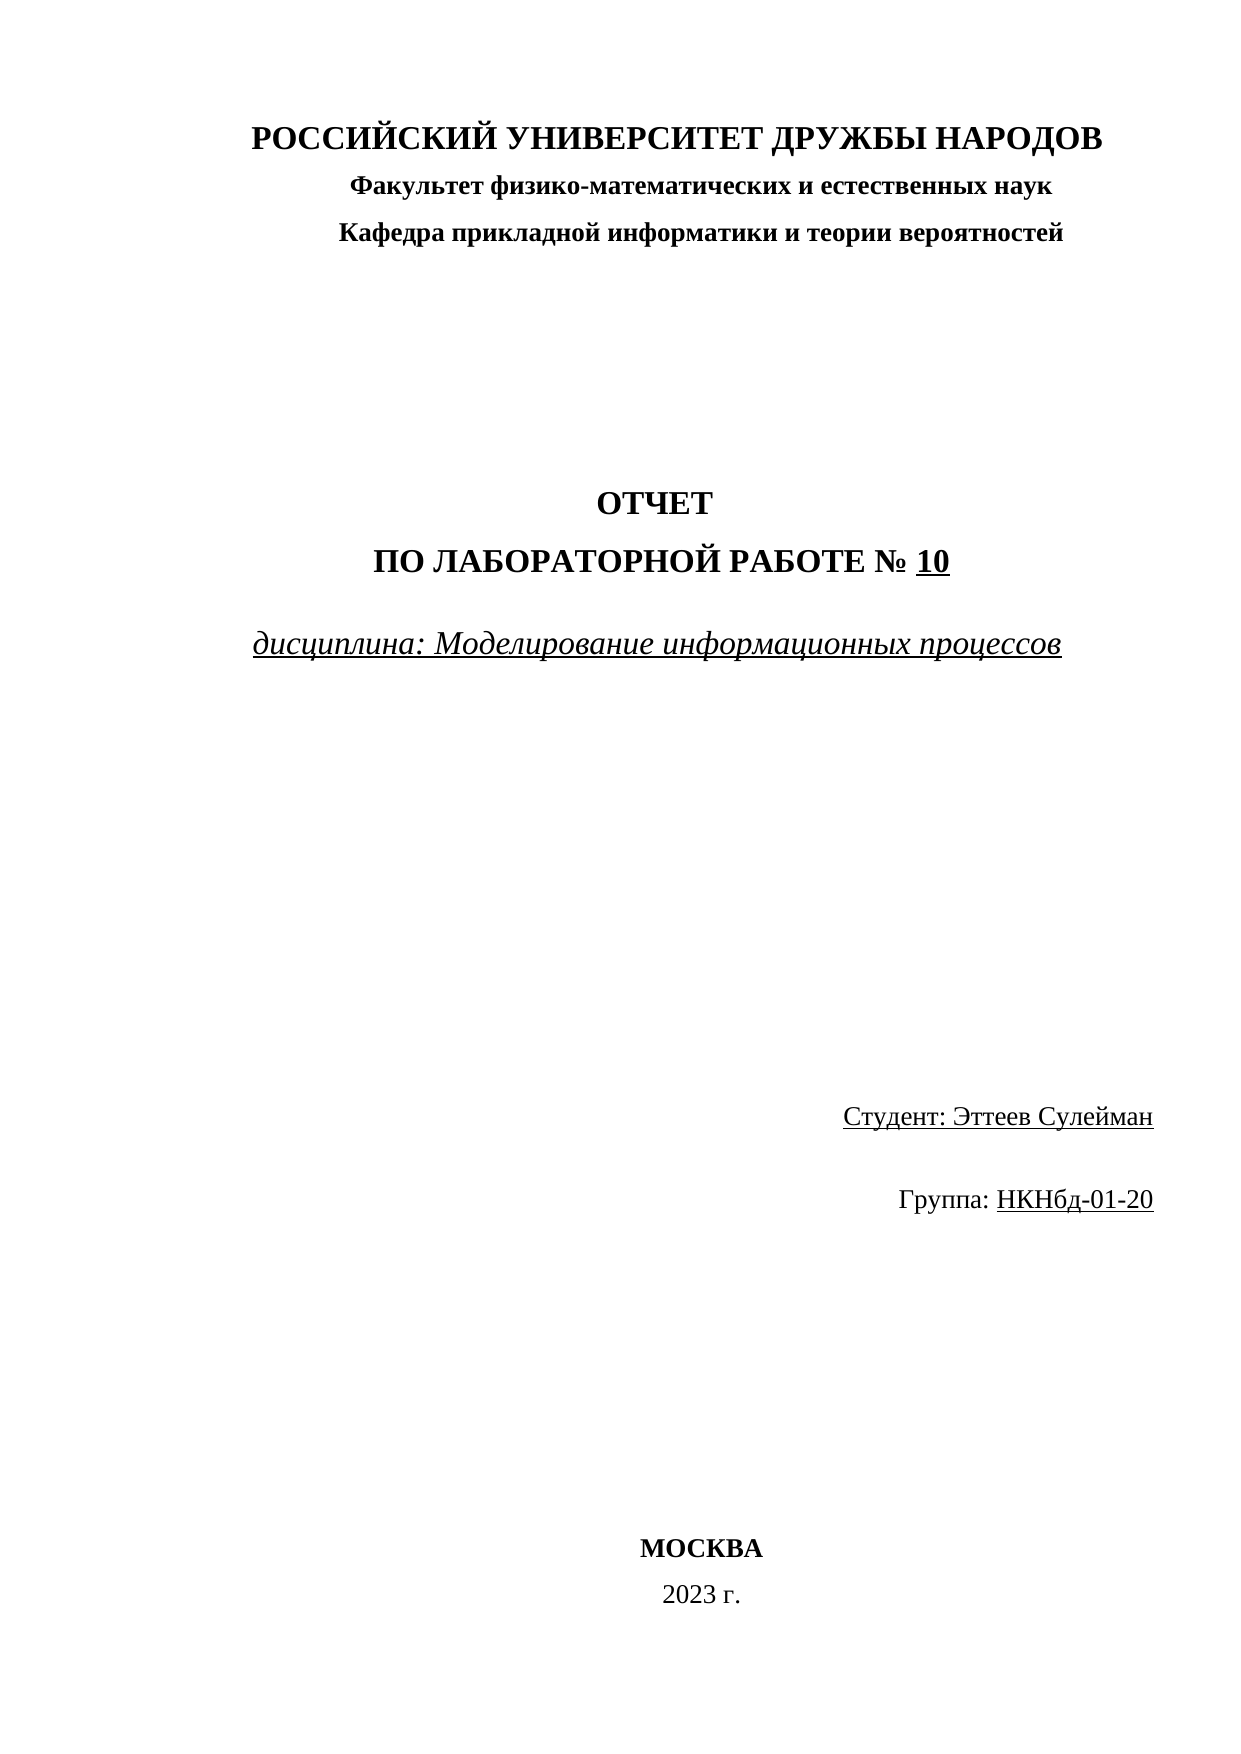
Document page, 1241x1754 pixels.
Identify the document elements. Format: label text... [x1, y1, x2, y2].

text дисциплина: Моделирование информационных процессов [252, 623, 1152, 661]
text Кафедра прикладной информатики и теории вероятностей [251, 216, 1152, 247]
text 2023 г. [251, 1578, 1152, 1610]
text МОСКВА [251, 1532, 1152, 1563]
text Группа: НКНбд-01-20 [177, 1183, 1153, 1214]
text РОССИЙСКИЙ УНИВЕРСИТЕТ ДРУЖБЫ НАРОДОВ [177, 118, 1152, 156]
text Факультет физико-математических и естественных наук [251, 169, 1152, 201]
text ПО ЛАБОРАТОРНОЙ РАБОТЕ № 10 [373, 541, 1152, 579]
text Студент: Эттеев Сулейман [177, 1101, 1153, 1132]
subtitle ОТЧЕТ [176, 484, 1133, 522]
